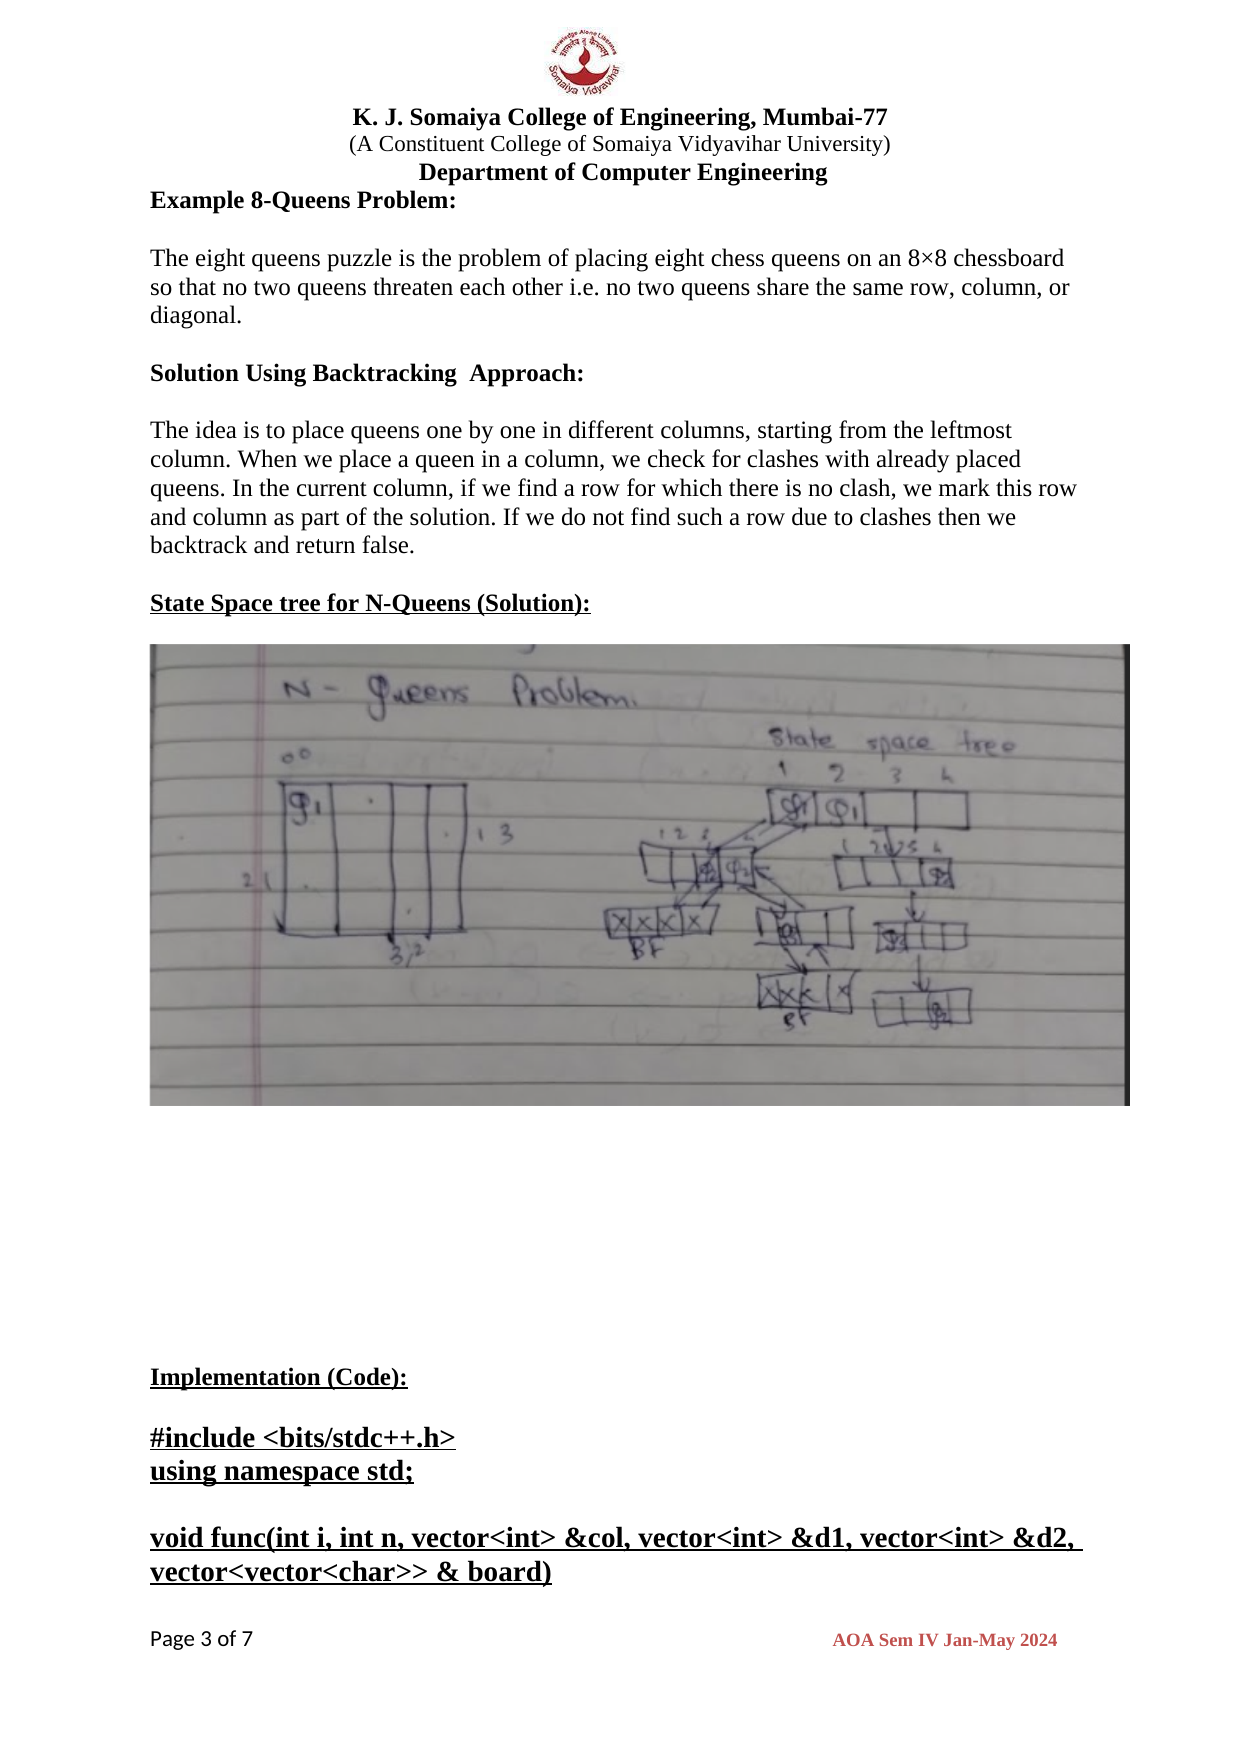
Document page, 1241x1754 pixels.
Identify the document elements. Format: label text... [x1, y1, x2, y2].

picture [151, 645, 1130, 1106]
text using namespace std; [150, 1453, 1090, 1487]
text Solution Using Backtracking Approach: [150, 358, 1090, 387]
text #include <bits/stdc++.h> [150, 1420, 1090, 1453]
picture [543, 27, 626, 97]
text void func(int i, int n, vector<int> &col, vector<int> &d1, vector<int> &d2, vector<vector<char>> & board) [150, 1520, 1090, 1587]
text The eight queens puzzle is the problem of placing eight chess queens on an 8×8 chessboard so that no two queens threaten each other i.e. no two queens share the same row, column, or diagonal. [150, 243, 1090, 329]
text Example 8-Queens Problem: [150, 186, 1090, 214]
text State Space tree for N-Queens (Solution): [150, 588, 1090, 617]
text The idea is to place queens one by one in different columns, starting from the leftmost column. When we place a queen in a column, we check for clashes with already placed queens. In the current column, if we find a row for which there is no clash, we mark this row and column as part of the solution. If we do not find such a row due to clashes then we backtrack and return false. [150, 416, 1090, 559]
text Implementation (Code): [150, 1362, 1090, 1391]
